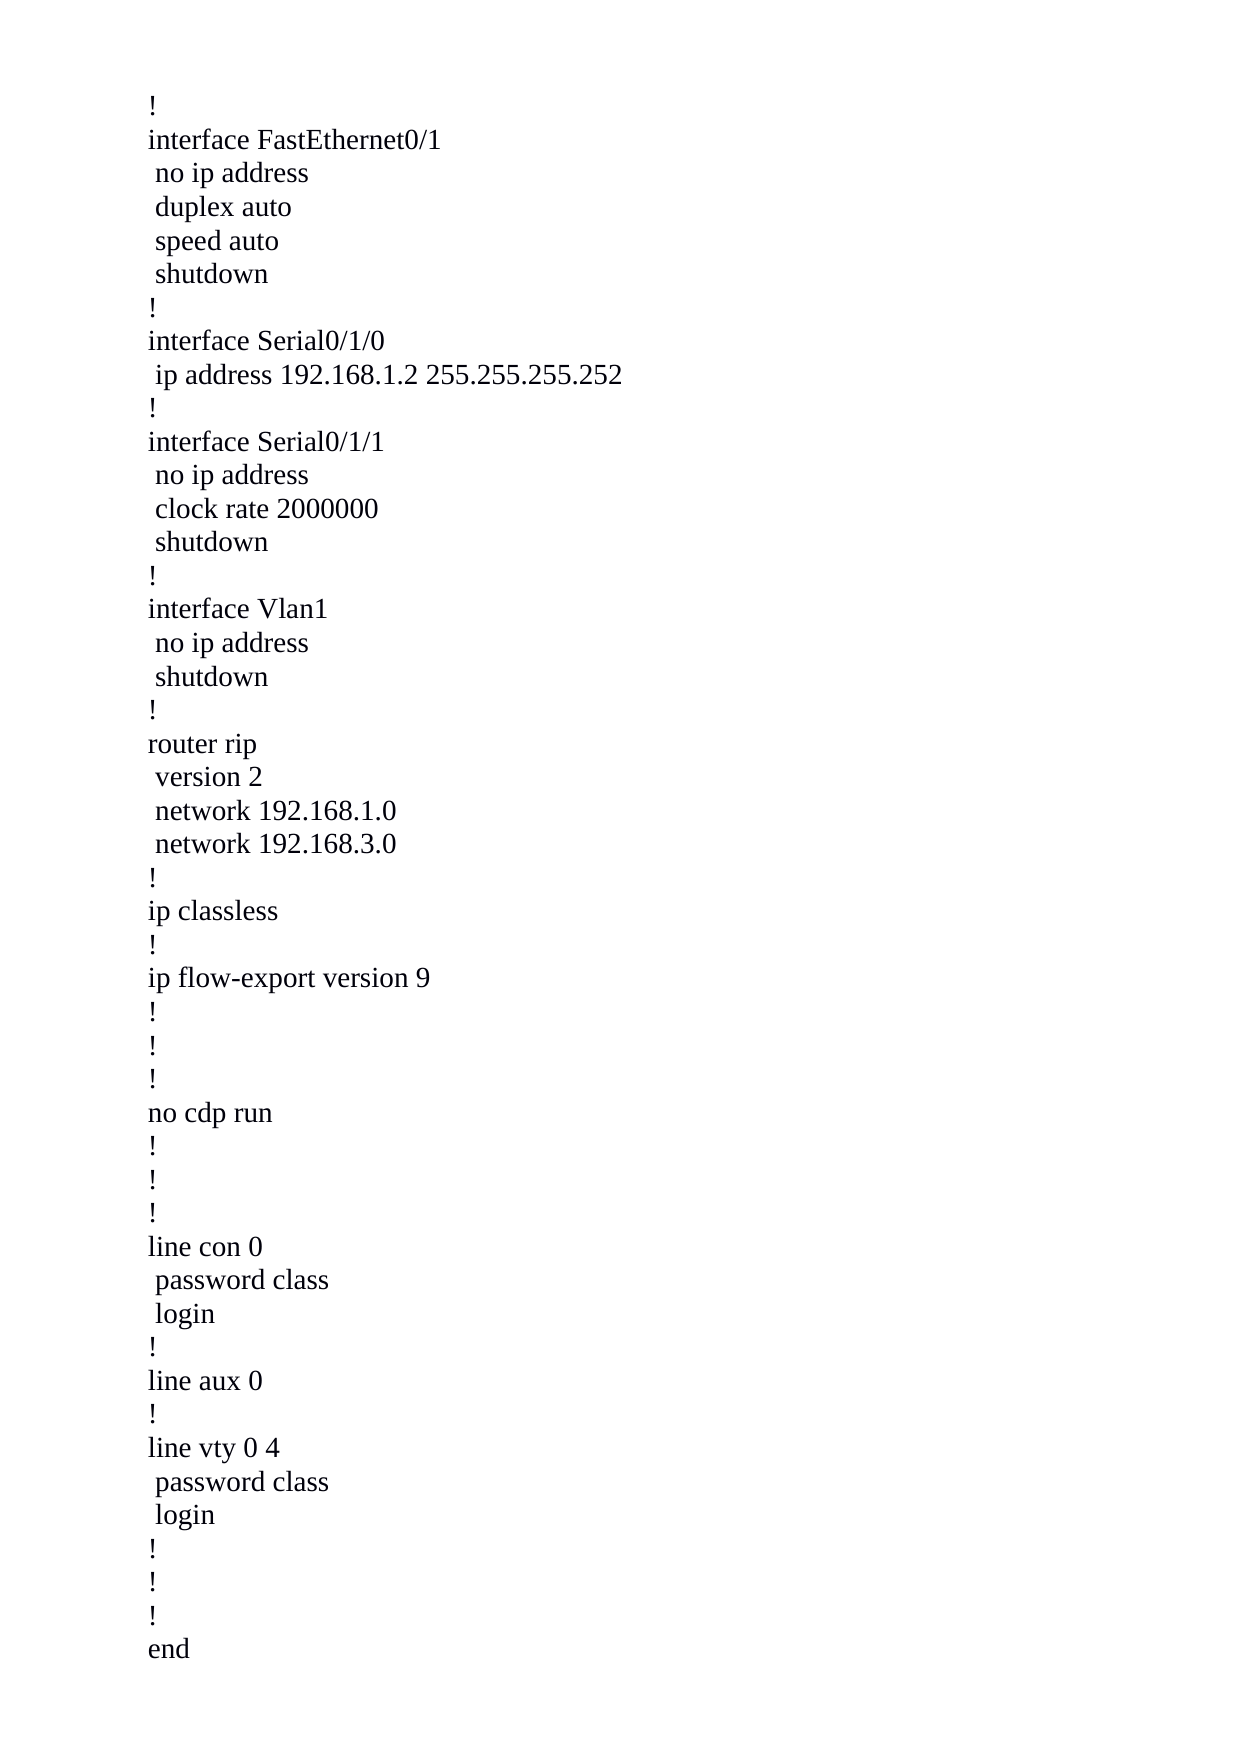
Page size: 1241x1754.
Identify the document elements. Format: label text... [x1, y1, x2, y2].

text ip address 192.168.1.2 255.255.255.252 [148, 357, 1152, 390]
text password class [148, 1464, 1152, 1497]
text speed auto [148, 223, 1152, 256]
text ! [148, 88, 1152, 122]
text clock rate 2000000 [148, 491, 1152, 524]
text no ip address [148, 156, 1152, 189]
text shutdown [148, 659, 1152, 692]
text ! [148, 1128, 1152, 1162]
text ! [148, 927, 1152, 961]
text router rip [148, 726, 1152, 759]
text ip classless [148, 893, 1152, 927]
text ! [148, 1531, 1152, 1564]
text interface Vlan1 [148, 592, 1152, 625]
text network 192.168.3.0 [148, 826, 1152, 860]
text ! [148, 1162, 1152, 1195]
text ! [148, 1061, 1152, 1095]
text password class [148, 1262, 1152, 1296]
text ! [148, 1195, 1152, 1229]
text no ip address [148, 625, 1152, 659]
text version 2 [148, 759, 1152, 793]
text interface Serial0/1/1 [148, 424, 1152, 457]
text duplex auto [148, 189, 1152, 223]
text end [148, 1631, 1152, 1665]
text ! [148, 390, 1152, 424]
text ! [148, 290, 1152, 323]
text line aux 0 [148, 1363, 1152, 1397]
text no ip address [148, 457, 1152, 491]
text ! [148, 860, 1152, 893]
text ip flow-export version 9 [148, 961, 1152, 994]
text interface Serial0/1/0 [148, 323, 1152, 357]
text ! [148, 1397, 1152, 1430]
text network 192.168.1.0 [148, 793, 1152, 826]
text ! [148, 1028, 1152, 1061]
text ! [148, 1329, 1152, 1363]
text login [148, 1497, 1152, 1531]
text ! [148, 1564, 1152, 1598]
text no cdp run [148, 1095, 1152, 1128]
text ! [148, 1598, 1152, 1631]
text login [148, 1296, 1152, 1329]
text line vty 0 4 [148, 1430, 1152, 1464]
text ! [148, 692, 1152, 726]
text shutdown [148, 524, 1152, 558]
text ! [148, 994, 1152, 1028]
text ! [148, 558, 1152, 592]
text line con 0 [148, 1229, 1152, 1262]
text shutdown [148, 256, 1152, 290]
text interface FastEthernet0/1 [148, 122, 1152, 156]
